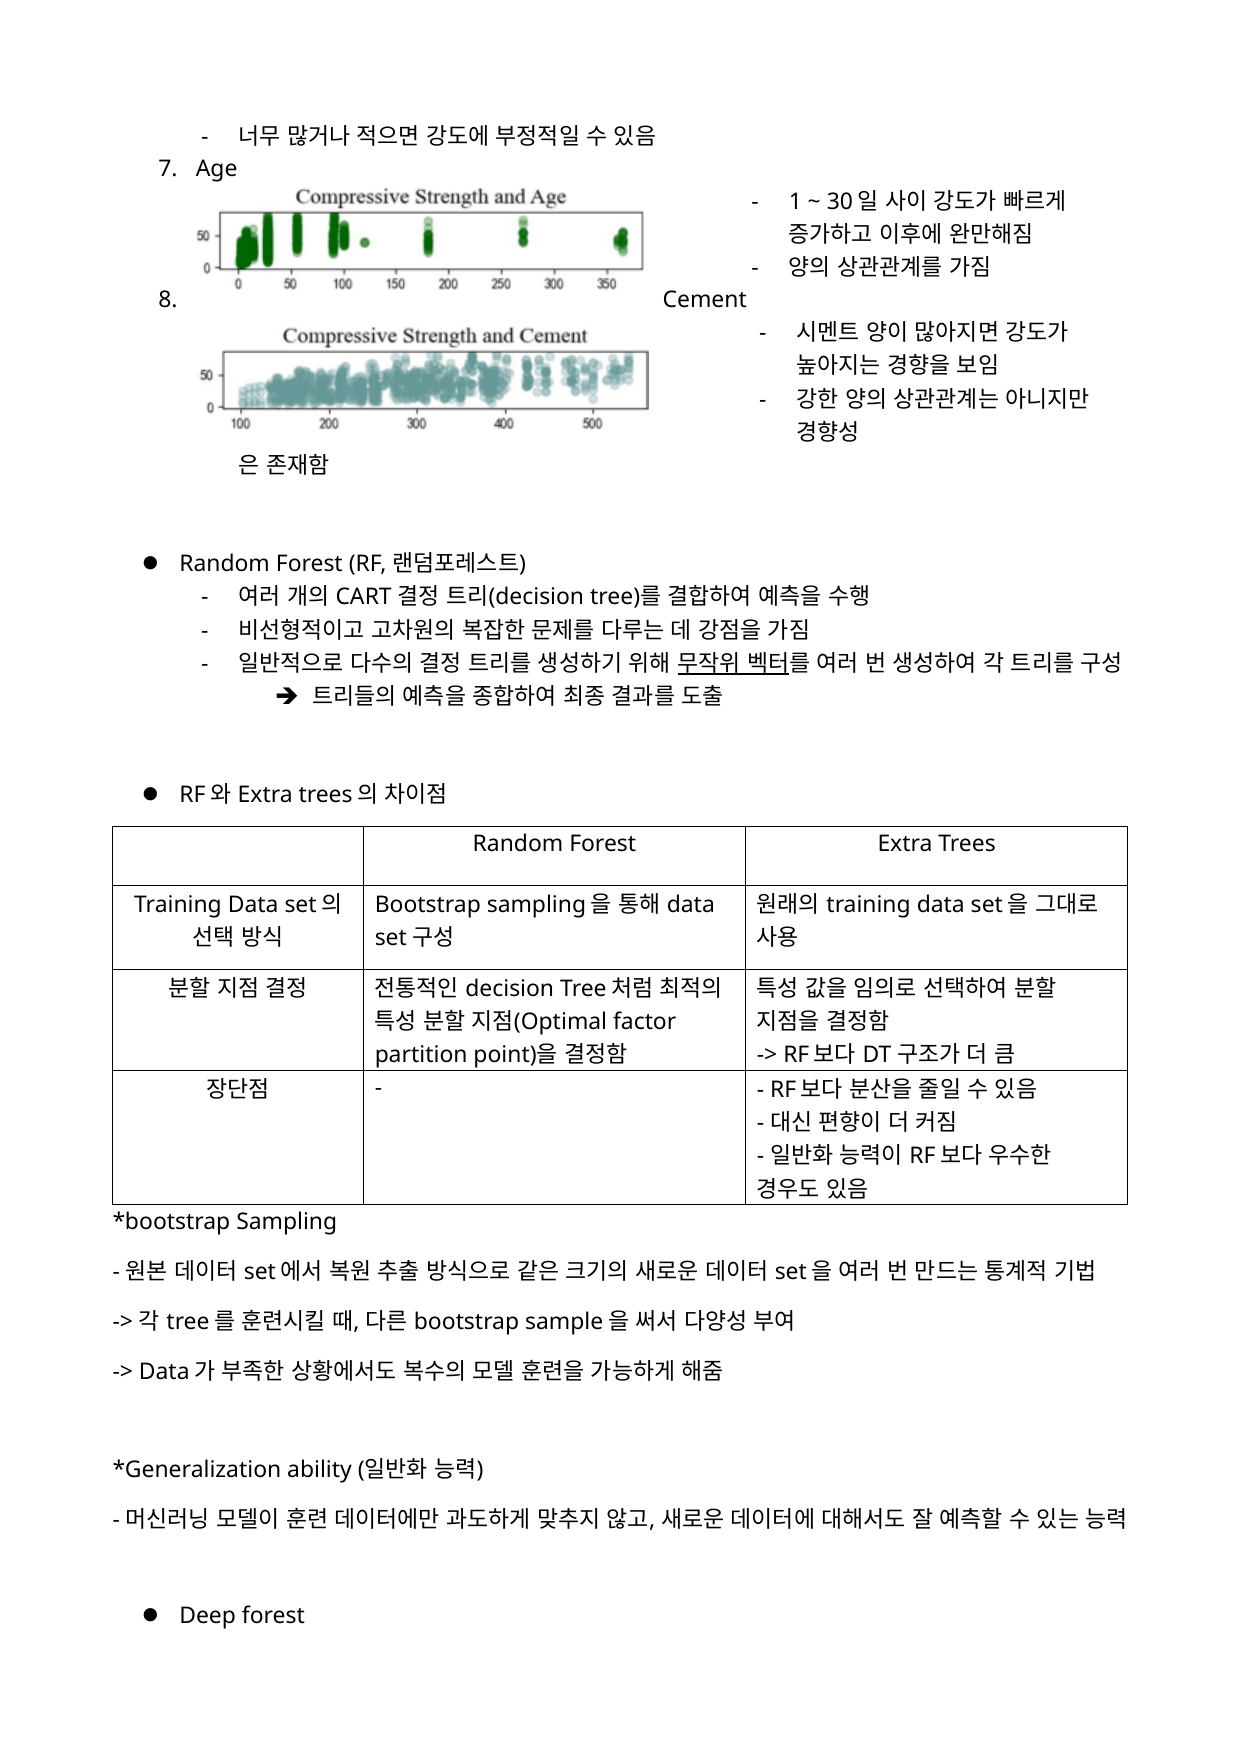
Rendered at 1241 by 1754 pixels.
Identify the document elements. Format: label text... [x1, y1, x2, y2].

list Deep forest [142, 1599, 1128, 1630]
picture [195, 322, 649, 435]
list 여러 개의 CART 결정 트리(decision tree)를 결합하여 예측을 수행 [201, 578, 1128, 611]
table_header [113, 827, 363, 884]
table_header Random Forest [364, 827, 745, 884]
list Cement [158, 283, 1128, 314]
picture [195, 183, 644, 294]
text - 원본 데이터 set에서 복원 추출 방식으로 같은 크기의 새로운 데이터 set을 여러 번 만드는 통계적 기법 [112, 1253, 1128, 1286]
list 양의 상관관계를 가짐 [644, 249, 1128, 283]
list 강한 양의 상관관계는 아니지만 경향성 은 존재함 [201, 380, 1128, 480]
table_cell Training Data set의 선택 방식 [113, 886, 363, 968]
text *Generalization ability (일반화 능력) [112, 1451, 1128, 1484]
list Age [158, 151, 1128, 183]
text -> 각 tree를 훈련시킬 때, 다른 bootstrap sample을 써서 다양성 부여 [112, 1303, 1128, 1336]
list RF와 Extra trees의 차이점 [142, 776, 1128, 809]
list 트리들의 예측을 종합하여 최종 결과를 도출 [274, 678, 1128, 711]
list Random Forest (RF, 랜덤포레스트) [142, 545, 1128, 578]
text -> Data가 부족한 상황에서도 복수의 모델 훈련을 가능하게 해줌 [112, 1353, 1128, 1386]
table_cell 특성 값을 임의로 선택하여 분할 지점을 결정함 -> RF보다 DT 구조가 더 큼 [746, 970, 1127, 1069]
table_cell Bootstrap sampling을 통해 data set 구성 [364, 886, 745, 968]
list 너무 많거나 적으면 강도에 부정적일 수 있음 [201, 118, 1128, 151]
table_cell - RF보다 분산을 줄일 수 있음 - 대신 편향이 더 커짐 - 일반화 능력이 RF보다 우수한 경우도 있음 [746, 1071, 1127, 1204]
table_cell 원래의 training data set을 그대로 사용 [746, 886, 1127, 968]
table_cell 분할 지점 결정 [113, 970, 363, 1069]
text - 머신러닝 모델이 훈련 데이터에만 과도하게 맞추지 않고, 새로운 데이터에 대해서도 잘 예측할 수 있는 능력 [112, 1501, 1128, 1534]
list 비선형적이고 고차원의 복잡한 문제를 다루는 데 강점을 가짐 [201, 611, 1128, 645]
table_header Extra Trees [746, 827, 1127, 884]
list 일반적으로 다수의 결정 트리를 생성하기 위해 무작위 벡터를 여러 번 생성하여 각 트리를 구성 [201, 645, 1128, 678]
text *bootstrap Sampling [112, 1205, 1128, 1236]
table_cell 장단점 [113, 1071, 363, 1204]
list 1 ~ 30일 사이 강도가 빠르게 증가하고 이후에 완만해짐 [644, 183, 1128, 249]
list 시멘트 양이 많아지면 강도가 높아지는 경향을 보임 [201, 314, 1128, 380]
table_cell - [364, 1071, 745, 1204]
table_cell 전통적인 decision Tree처럼 최적의 특성 분할 지점(Optimal factor partition point)을 결정함 [364, 970, 745, 1069]
